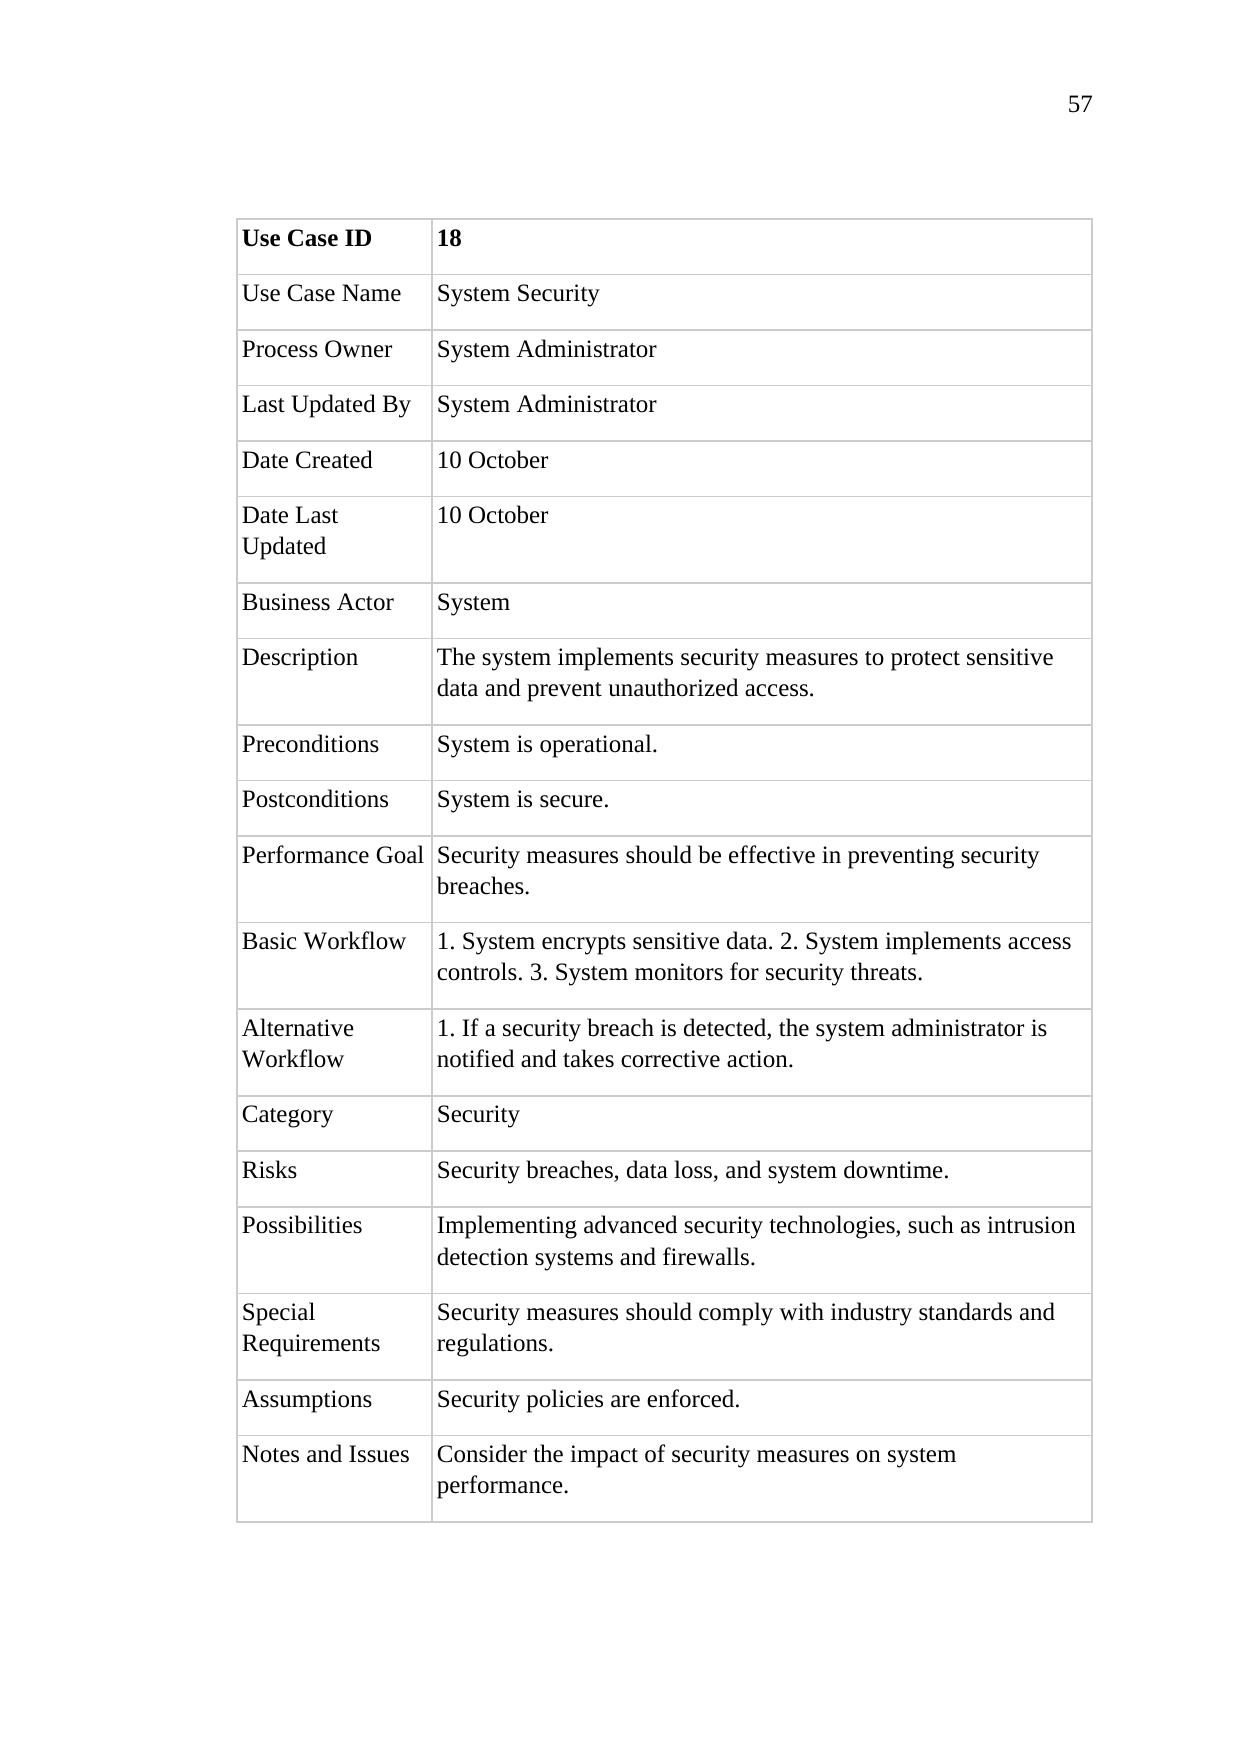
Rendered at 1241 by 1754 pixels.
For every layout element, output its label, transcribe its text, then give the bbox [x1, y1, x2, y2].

table_cell Preconditions [238, 726, 431, 780]
table_cell Notes and Issues [238, 1436, 431, 1521]
table_cell Postconditions [238, 781, 431, 835]
table_cell Special Requirements [238, 1294, 431, 1379]
table_cell 1. If a security breach is detected, the system administrator is notified and takes corrective action. [433, 1010, 1091, 1095]
table_cell Process Owner [238, 331, 431, 384]
table_cell Last Updated By [238, 386, 431, 440]
table_cell Performance Goal [238, 837, 431, 922]
table_cell Consider the impact of security measures on system performance. [433, 1436, 1091, 1521]
table_cell Description [238, 639, 431, 724]
table_cell Possibilities [238, 1208, 431, 1292]
table_cell Category [238, 1097, 431, 1150]
table_cell Date Created [238, 442, 431, 496]
table_cell The system implements security measures to protect sensitive data and prevent unauthorized access. [433, 639, 1091, 724]
table_cell Use Case Name [238, 275, 431, 329]
table_cell Security [433, 1097, 1091, 1150]
table_cell Assumptions [238, 1381, 431, 1434]
table_cell Security policies are enforced. [433, 1381, 1091, 1434]
table_cell Security measures should comply with industry standards and regulations. [433, 1294, 1091, 1379]
table_header 18 [433, 220, 1091, 273]
table_cell Business Actor [238, 584, 431, 638]
table_cell Basic Workflow [238, 923, 431, 1008]
table_cell System is secure. [433, 781, 1091, 835]
table_cell Implementing advanced security technologies, such as intrusion detection systems and firewalls. [433, 1208, 1091, 1292]
table_cell 10 October [433, 497, 1091, 582]
table_cell 10 October [433, 442, 1091, 496]
table_cell System Security [433, 275, 1091, 329]
table_cell Date Last Updated [238, 497, 431, 582]
table_cell System [433, 584, 1091, 638]
table_cell Security breaches, data loss, and system downtime. [433, 1152, 1091, 1206]
table_cell Security measures should be effective in preventing security breaches. [433, 837, 1091, 922]
table_cell Alternative Workflow [238, 1010, 431, 1095]
table_header Use Case ID [238, 220, 431, 273]
table_cell System is operational. [433, 726, 1091, 780]
table_cell System Administrator [433, 386, 1091, 440]
table_cell 1. System encrypts sensitive data. 2. System implements access controls. 3. System monitors for security threats. [433, 923, 1091, 1008]
table_cell Risks [238, 1152, 431, 1206]
table_cell System Administrator [433, 331, 1091, 384]
